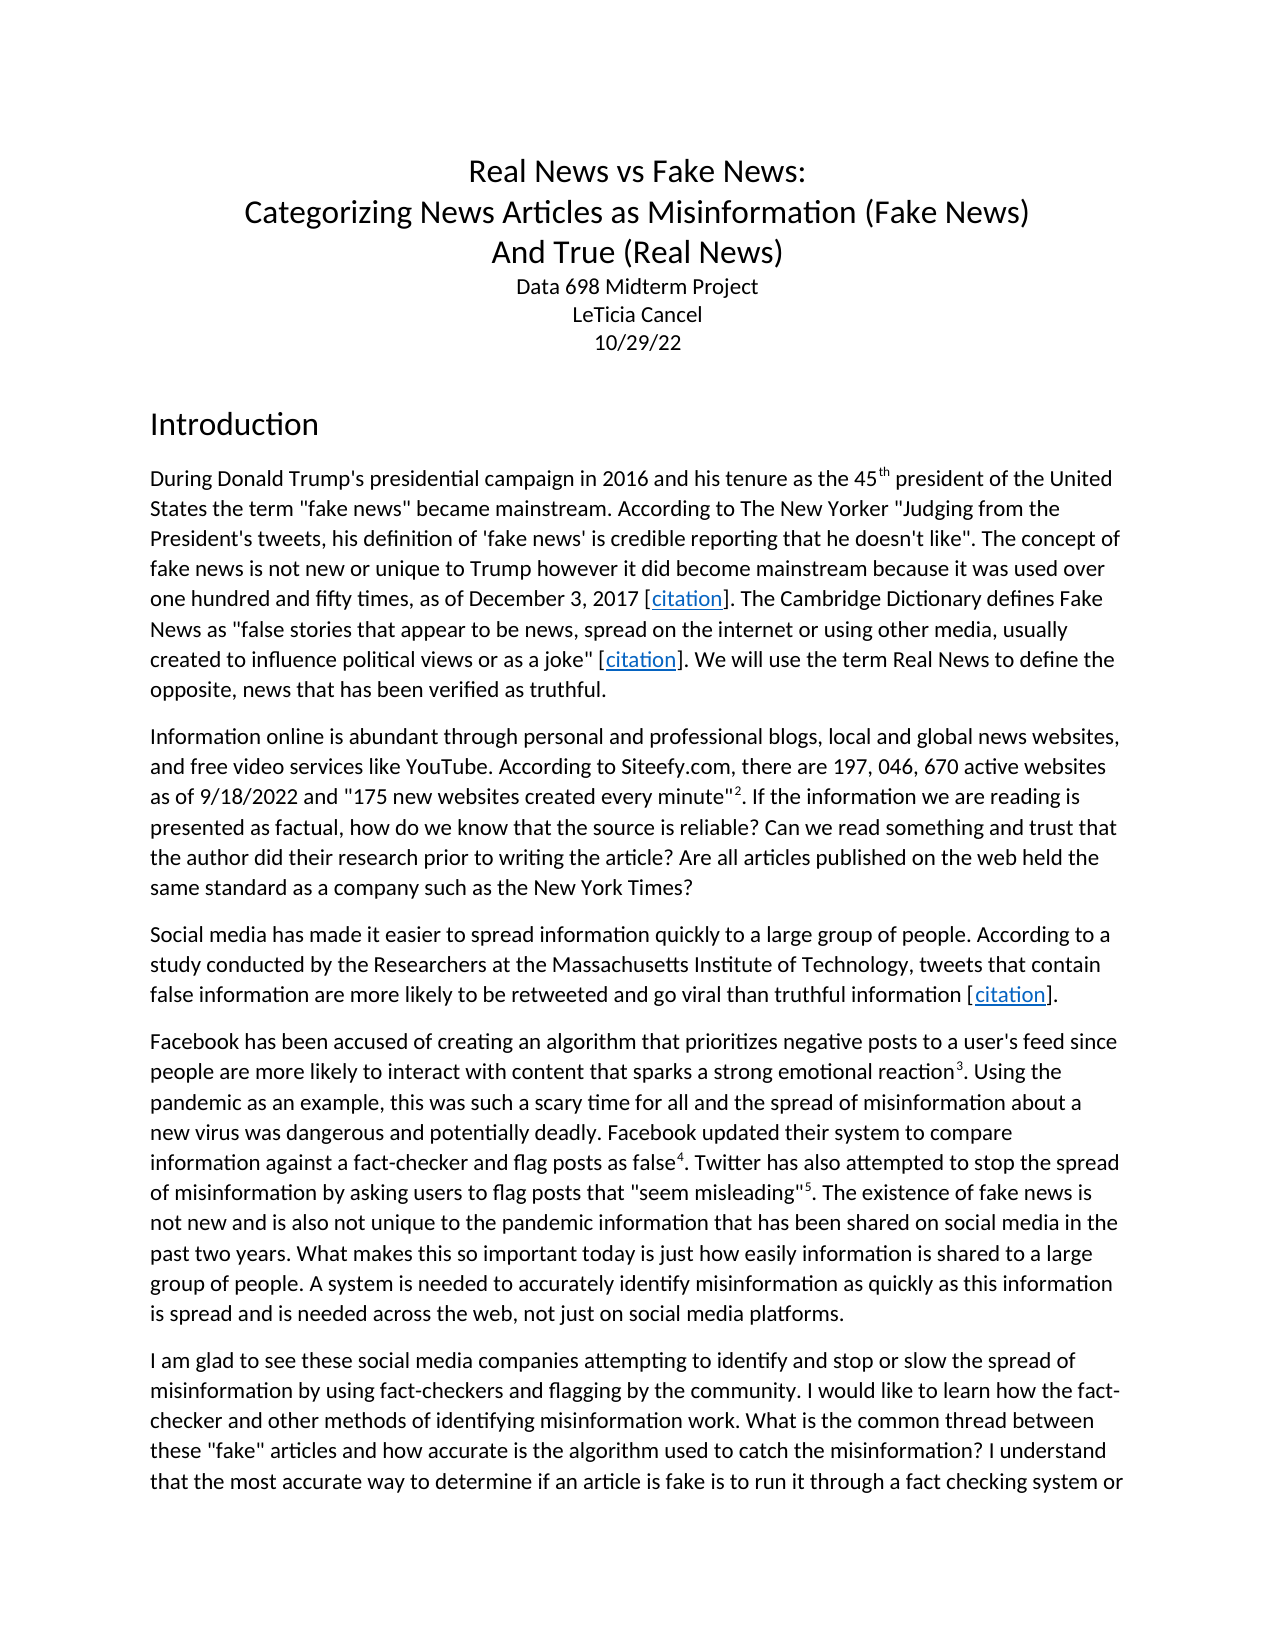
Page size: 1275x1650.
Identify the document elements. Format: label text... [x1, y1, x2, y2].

text Data 698 Midterm Project [150, 272, 1125, 300]
text During Donald Trump's presidential campaign in 2016 and his tenure as the 45th president of the United States the term "fake news" became mainstream. According to The New Yorker "Judging from the President's tweets, his definition of 'fake news' is credible reporting that he doesn't like". The concept of fake news is not new or unique to Trump however it did become mainstream because it was used over one hundred and fifty times, as of December 3, 2017 [citation]. The Cambridge Dictionary defines Fake News as "false stories that appear to be news, spread on the internet or using other media, usually created to influence political views or as a joke" [citation]. We will use the term Real News to define the opposite, news that has been verified as truthful. [150, 464, 1125, 703]
text Real News vs Fake News: [150, 150, 1125, 191]
text And True (Real News) [150, 231, 1125, 272]
text 10/29/22 [150, 328, 1125, 356]
text LeTicia Cancel [150, 300, 1125, 328]
text Facebook has been accused of creating an algorithm that prioritizes negative posts to a user's feed since people are more likely to interact with content that sparks a strong emotional reaction3. Using the pandemic as an example, this was such a scary time for all and the spread of misinformation about a new virus was dangerous and potentially deadly. Facebook updated their system to compare information against a fact-checker and flag posts as false4. Twitter has also attempted to stop the spread of misinformation by asking users to flag posts that "seem misleading"5. The existence of fake news is not new and is also not unique to the pandemic information that has been shared on social media in the past two years. What makes this so important today is just how easily information is shared to a large group of people. A system is needed to accurately identify misinformation as quickly as this information is spread and is needed across the web, not just on social media platforms. [150, 1027, 1125, 1327]
text Introduction [150, 403, 1125, 444]
text Social media has made it easier to spread information quickly to a large group of people. According to a study conducted by the Researchers at the Massachusetts Institute of Technology, tweets that contain false information are more likely to be retweeted and go viral than truthful information [citation]. [150, 920, 1125, 1008]
text Categorizing News Articles as Misinformation (Fake News) [150, 191, 1125, 231]
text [150, 1346, 1125, 1495]
text Information online is abundant through personal and professional blogs, local and global news websites, and free video services like YouTube. According to Siteefy.com, there are 197, 046, 670 active websites as of 9/18/2022 and "175 new websites created every minute"2. If the information we are reading is presented as factual, how do we know that the source is reliable? Can we read something and trust that the author did their research prior to writing the article? Are all articles published on the web held the same standard as a company such as the New York Times? [150, 722, 1125, 901]
